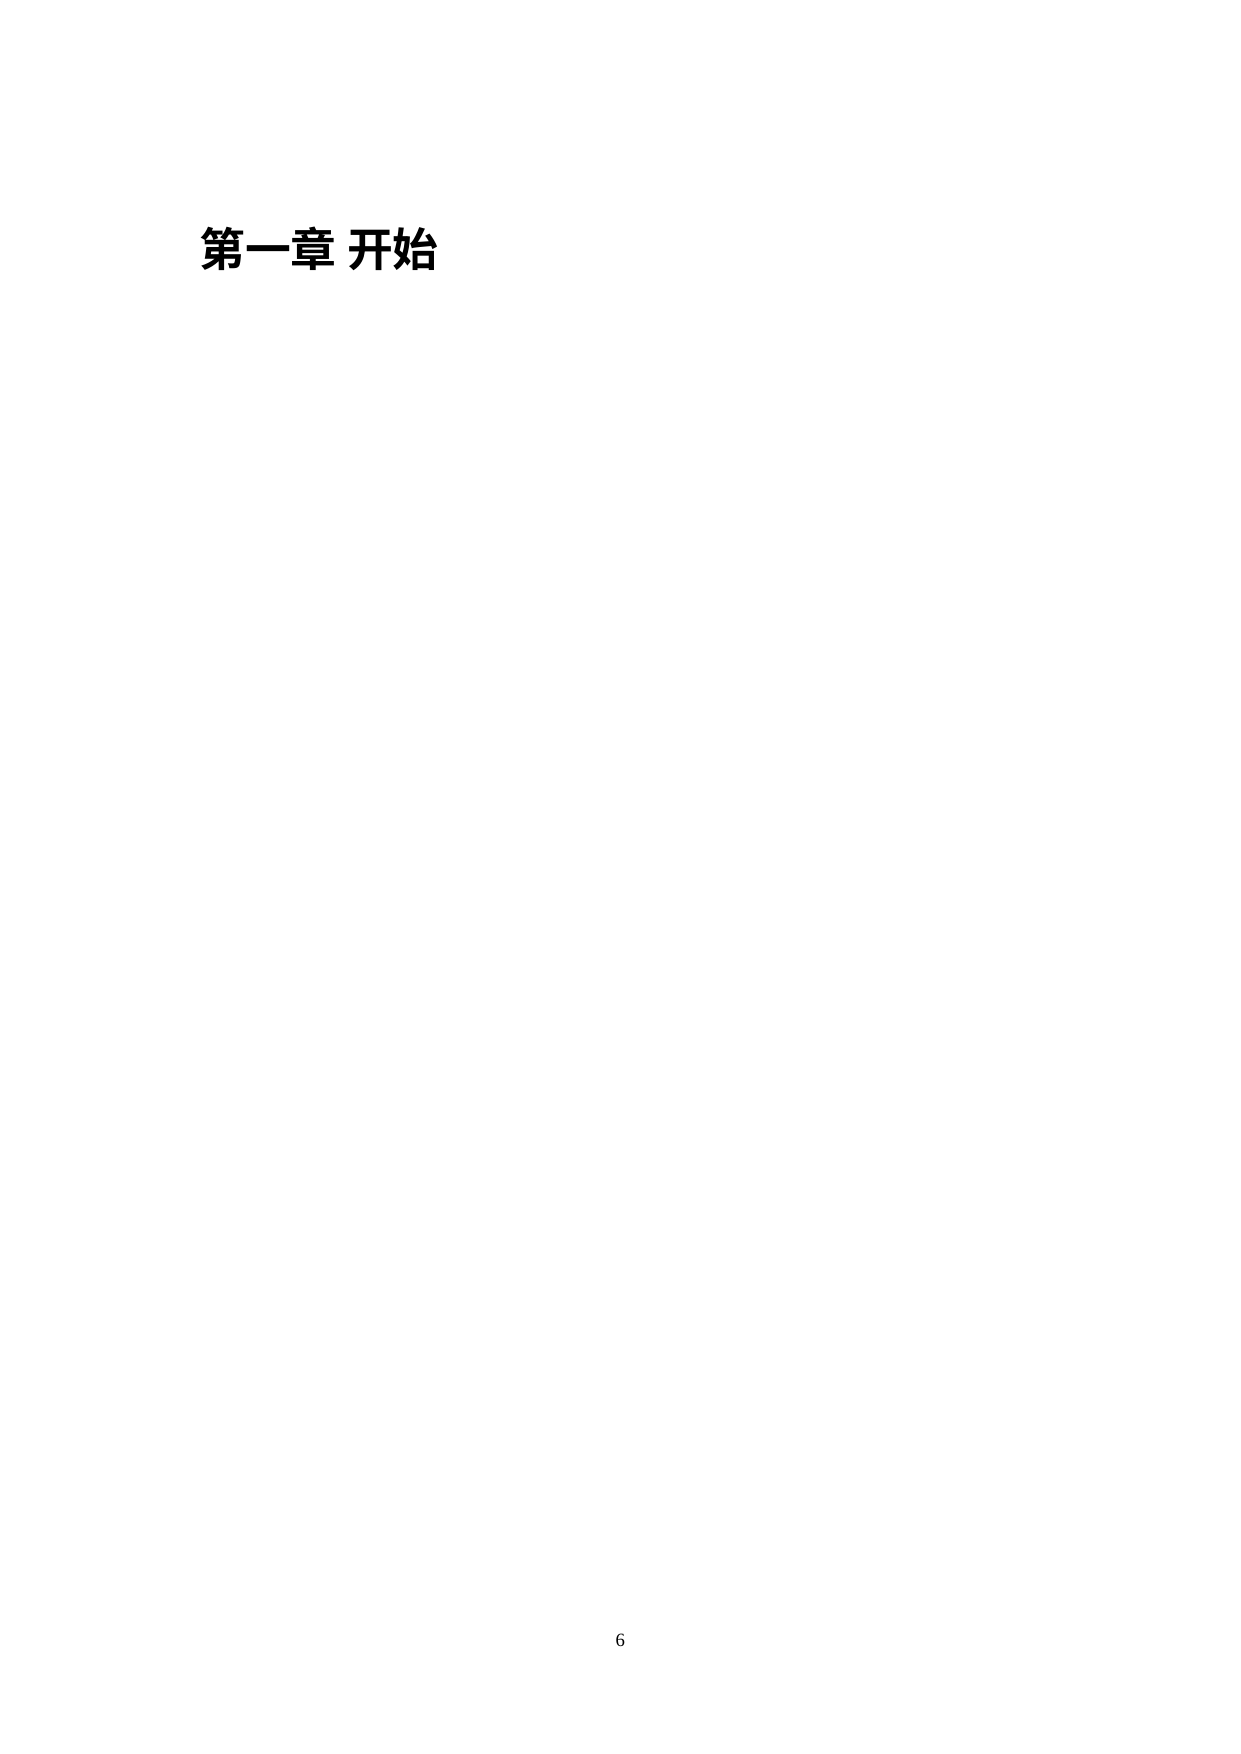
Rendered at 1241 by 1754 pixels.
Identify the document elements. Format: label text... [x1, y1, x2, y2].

subtitle 第一章 开始 [187, 197, 1053, 295]
